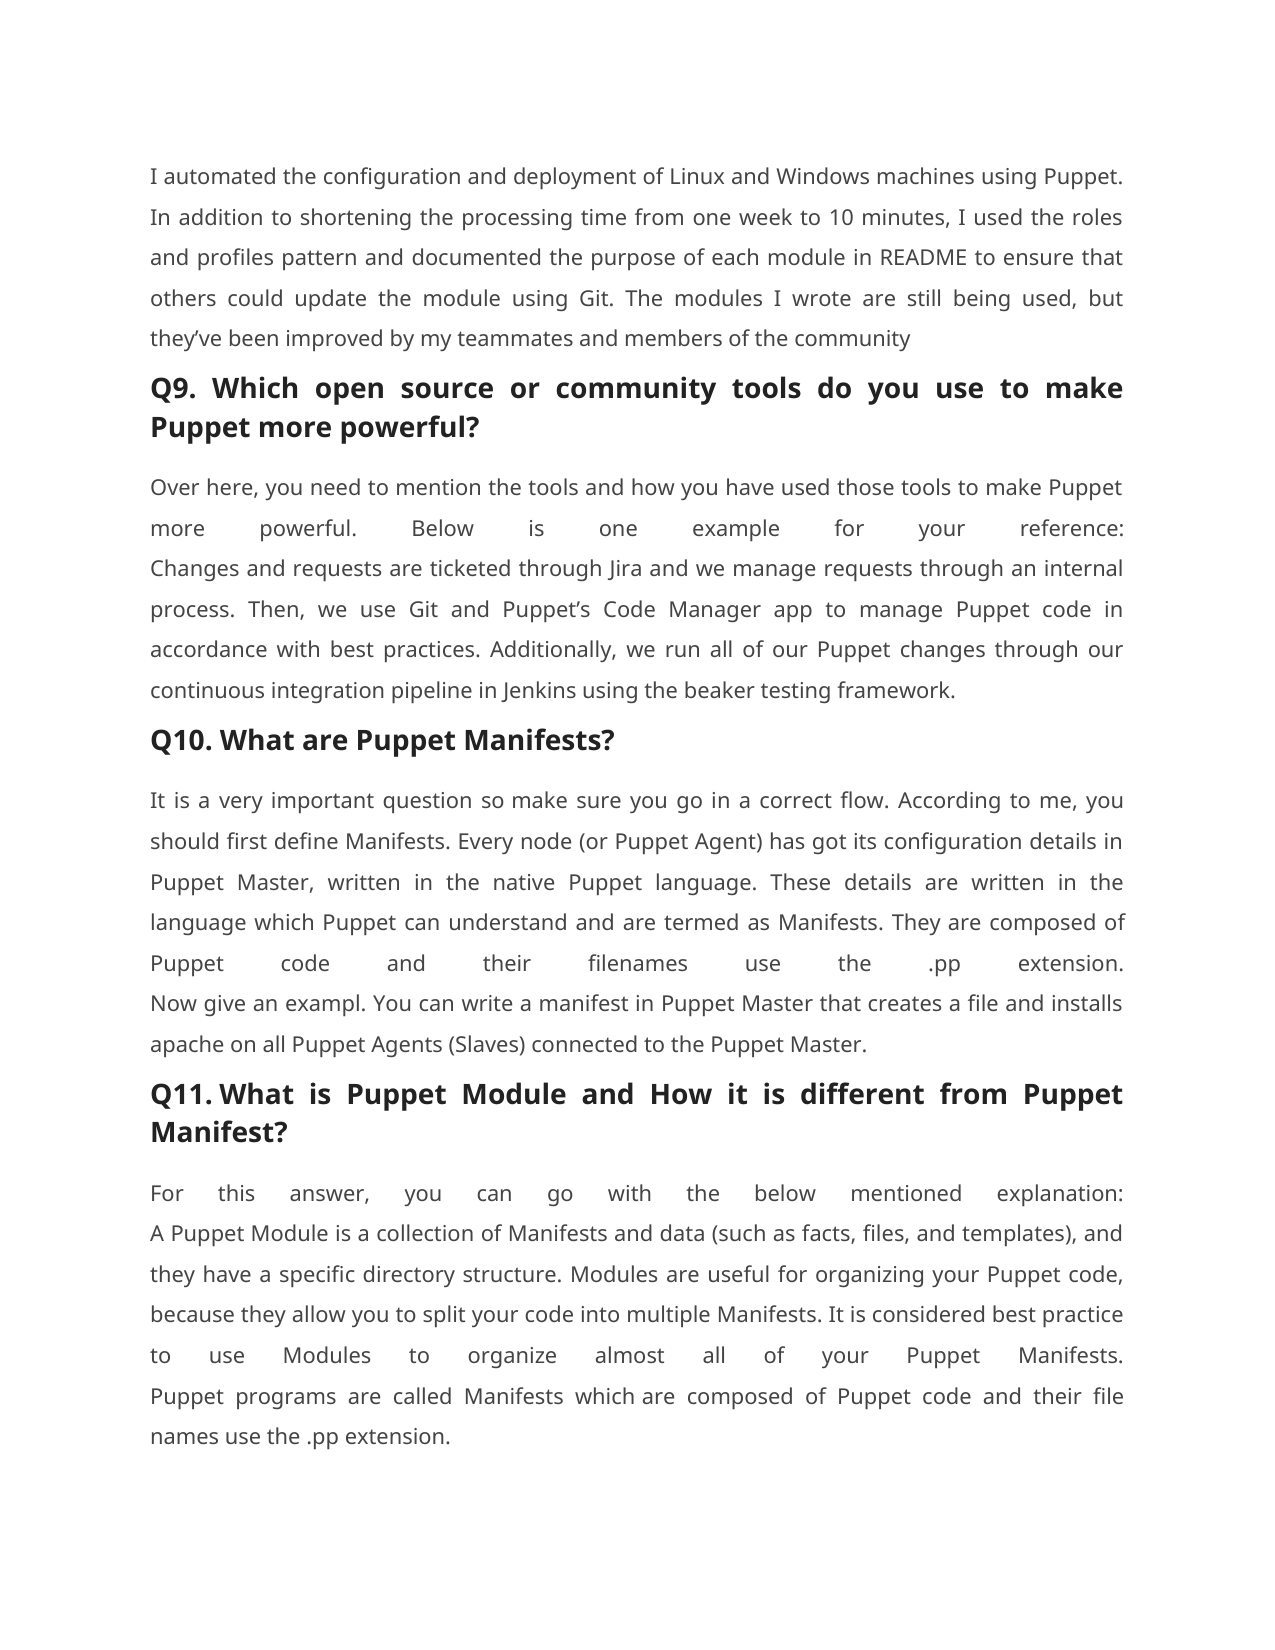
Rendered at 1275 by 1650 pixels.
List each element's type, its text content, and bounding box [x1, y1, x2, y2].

text For this answer, you can go with the below mentioned explanation: A Puppet Module is a collection of Manifests and data (such as facts, files, and templates), and they have a specific directory structure. Modules are useful for organizing your Puppet code, because they allow you to split your code into multiple Manifests. It is considered best practice to use Modules to organize almost all of your Puppet Manifests. Puppet programs are called Manifests which are composed of Puppet code and their file names use the .pp extension. [150, 1167, 1125, 1451]
text Q11. What is Puppet Module and How it is different from Puppet Manifest? [150, 1074, 1125, 1151]
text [150, 150, 1125, 353]
text Q9. Which open source or community tools do you use to make Puppet more powerful? [150, 369, 1125, 445]
text It is a very important question so make sure you go in a correct flow. According to me, you should first define Manifests. Every node (or Puppet Agent) has got its configuration details in Puppet Master, written in the native Puppet language. These details are written in the language which Puppet can understand and are termed as Manifests. They are composed of Puppet code and their filenames use the .pp extension. Now give an exampl. You can write a manifest in Puppet Master that creates a file and installs apache on all Puppet Agents (Slaves) connected to the Puppet Master. [150, 774, 1125, 1059]
text Q10. What are Puppet Manifests? [150, 720, 1125, 759]
text Over here, you need to mention the tools and how you have used those tools to make Puppet more powerful. Below is one example for your reference: Changes and requests are ticketed through Jira and we manage requests through an internal process. Then, we use Git and Puppet’s Code Manager app to manage Puppet code in accordance with best practices. Additionally, we run all of our Puppet changes through our continuous integration pipeline in Jenkins using the beaker testing framework. [150, 461, 1125, 705]
